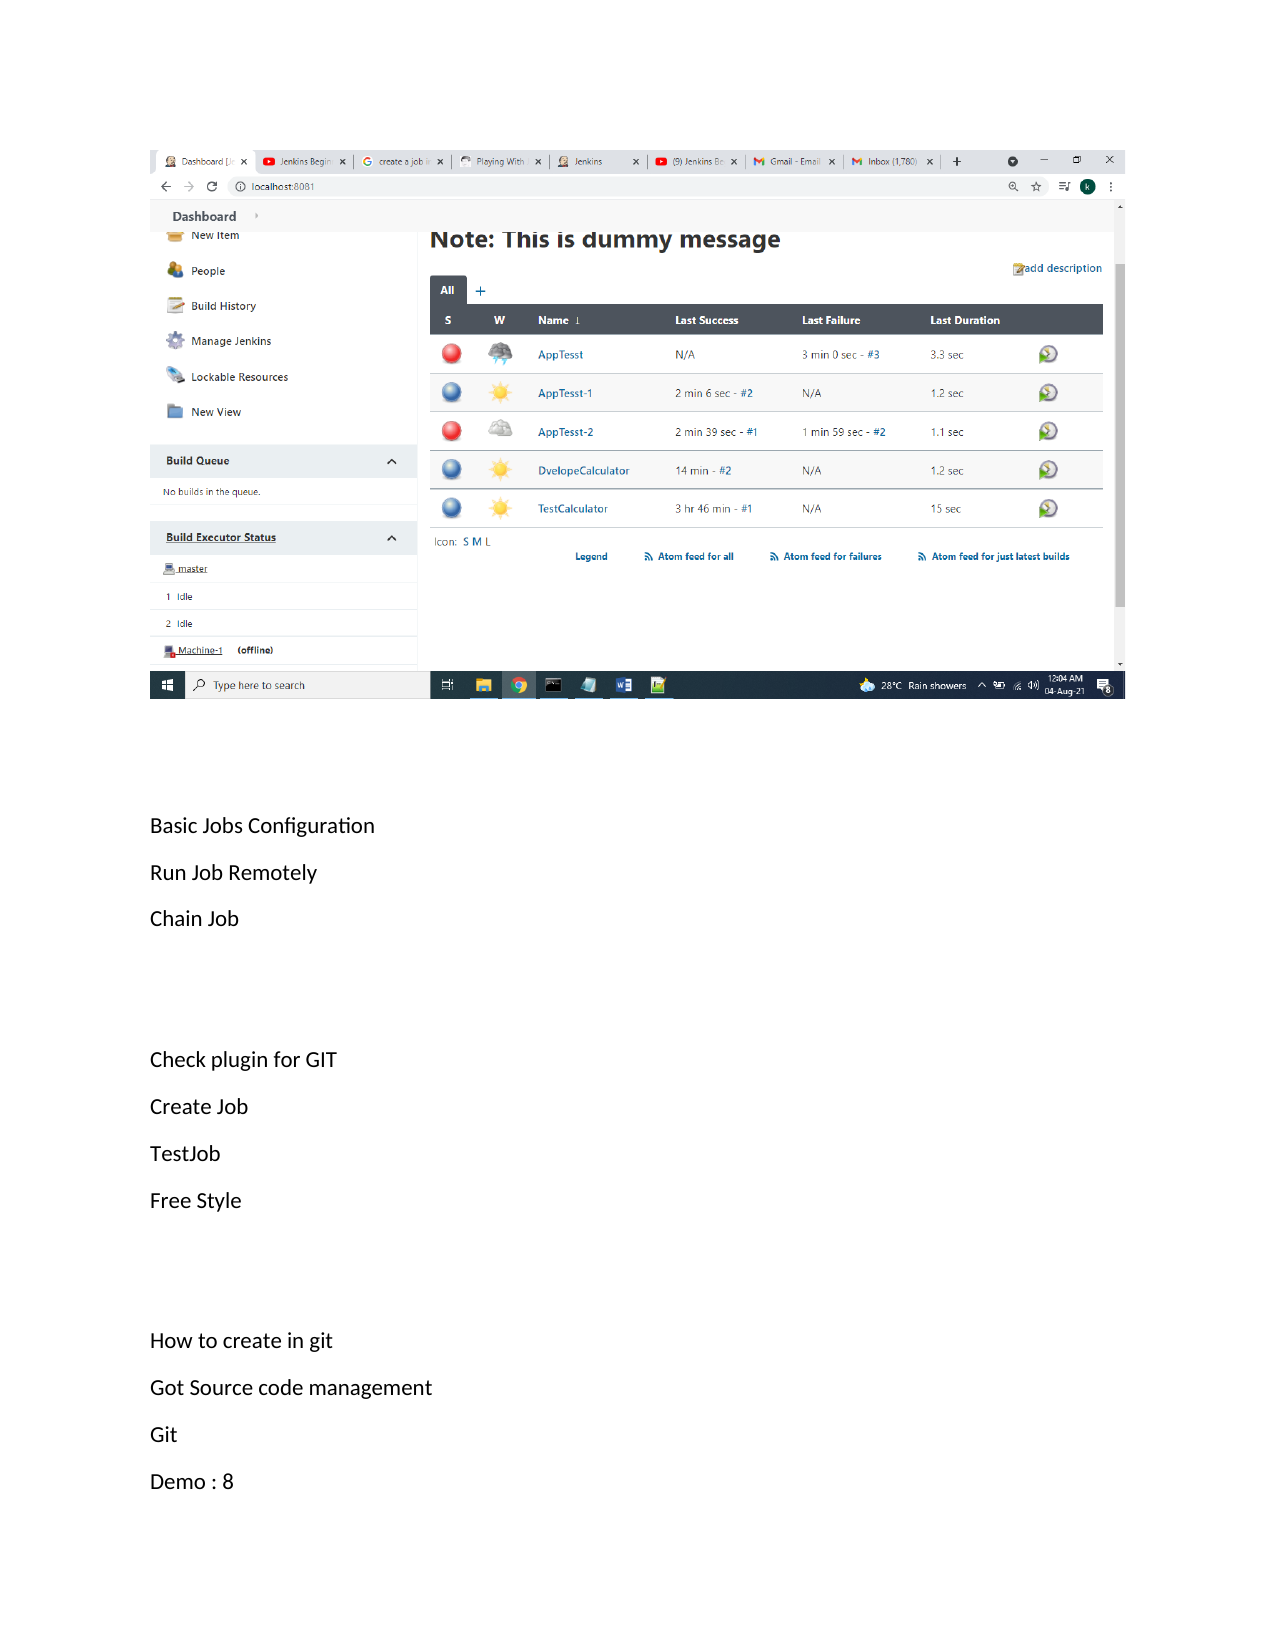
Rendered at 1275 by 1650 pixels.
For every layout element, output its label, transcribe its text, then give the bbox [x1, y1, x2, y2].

text Basic Jobs Configuration [150, 811, 1125, 839]
text Free Style [150, 1186, 1125, 1214]
text TestJob [150, 1139, 1125, 1167]
text Create Job [150, 1092, 1125, 1120]
text Git [150, 1420, 1125, 1448]
text Demo : 8 [150, 1467, 1125, 1495]
text Check plugin for GIT [150, 1045, 1125, 1073]
text Got Source code management [150, 1373, 1125, 1401]
text How to create in git [150, 1326, 1125, 1354]
text Run Job Remotely [150, 858, 1125, 886]
picture [150, 150, 1125, 699]
text Chain Job [150, 904, 1125, 932]
